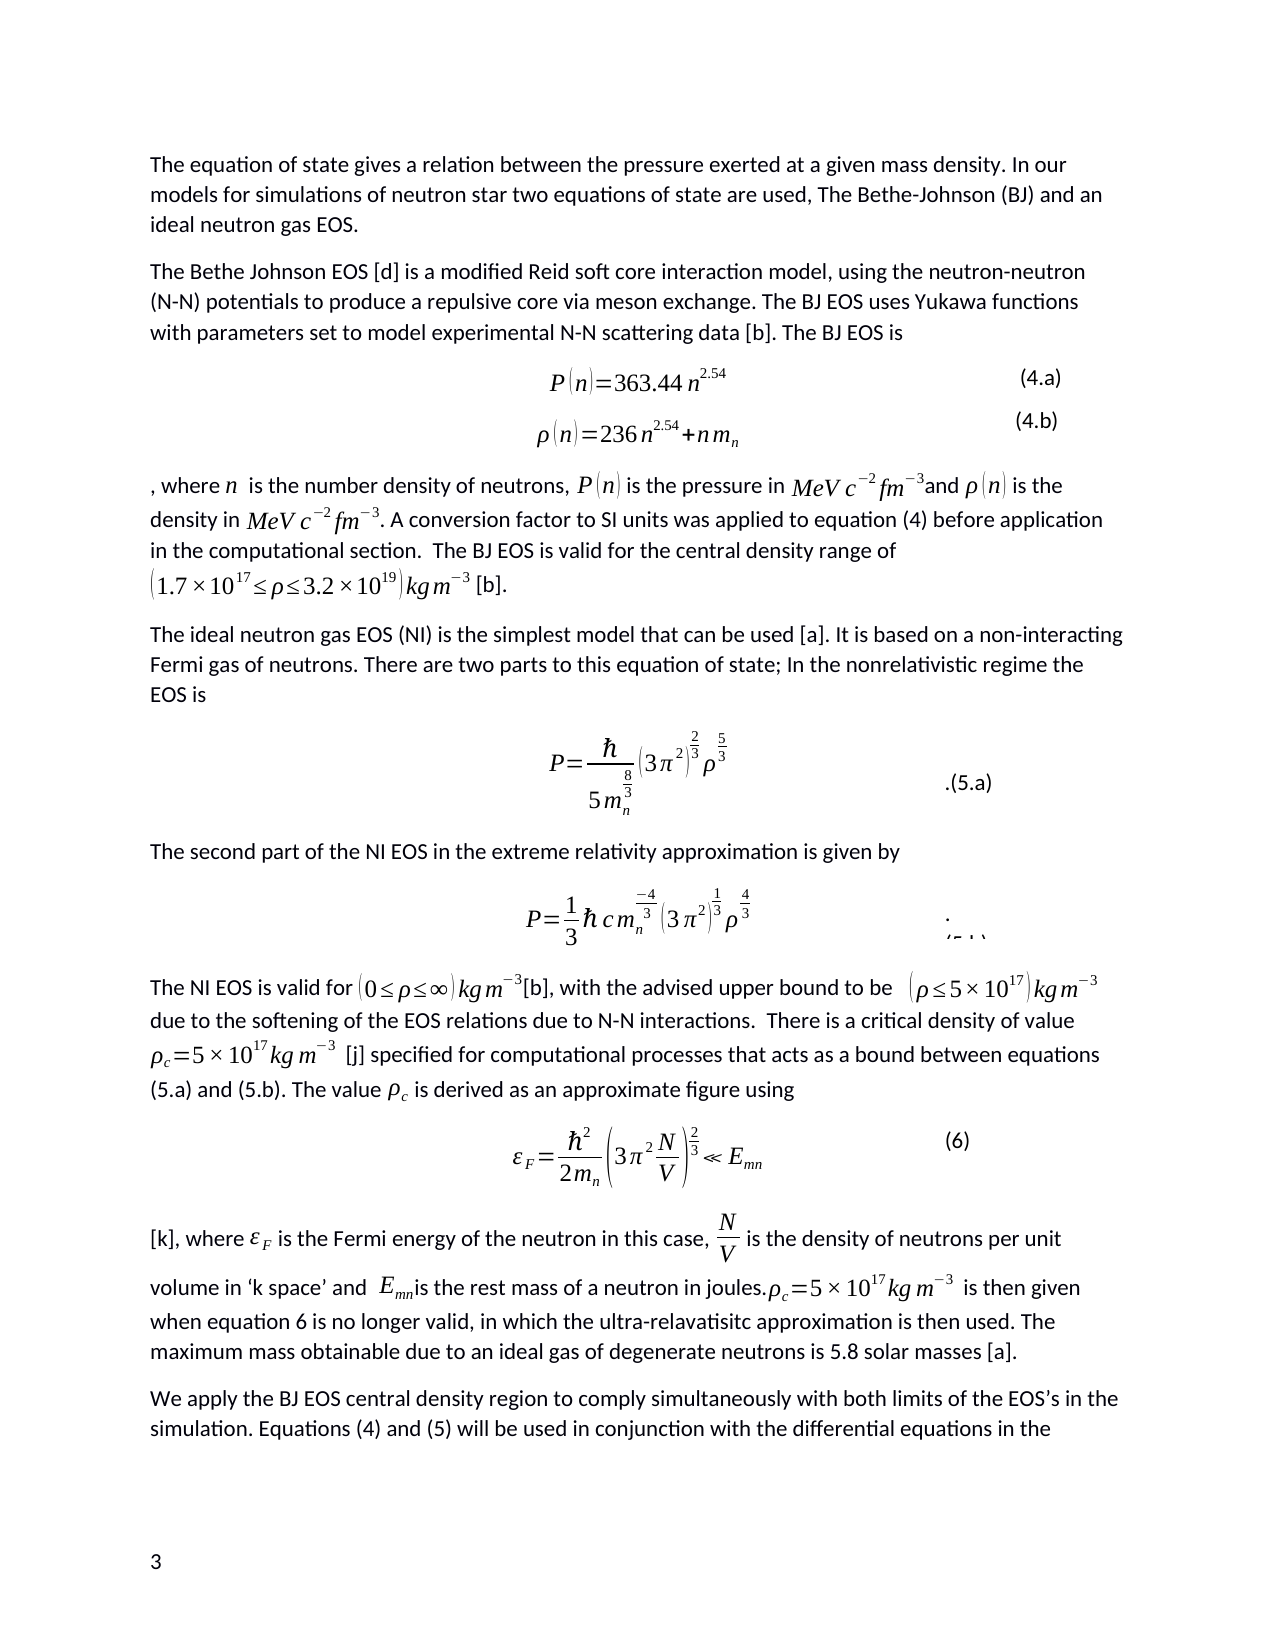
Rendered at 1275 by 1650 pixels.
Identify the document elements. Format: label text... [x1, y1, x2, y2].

text The equation of state gives a relation between the pressure exerted at a given mass density. In our models for simulations of neutron star two equations of state are used, The Bethe-Johnson (BJ) and an ideal neutron gas EOS. [150, 150, 1125, 238]
text The second part of the NI EOS in the extreme relativity approximation is given by [150, 837, 1125, 865]
text The NI EOS is valid for [b], with the advised upper bound to be due to the softening of the EOS relations due to N-N interactions. There is a critical density of value [j] specified for computational processes that acts as a bound between equations (5.a) and (5.b). The value is derived as an approximate figure using [150, 969, 1125, 1105]
text The Bethe Johnson EOS [d] is a modified Reid soft core interaction model, using the neutron-neutron (N-N) potentials to produce a repulsive core via meson exchange. The BJ EOS uses Yukawa functions with parameters set to model experimental N-N scattering data [b]. The BJ EOS is [150, 257, 1125, 346]
text , where is the number density of neutrons, is the pressure in and is the density in . A conversion factor to SI units was applied to equation (4) before application in the computational section. The BJ EOS is valid for the central density range of [b]. [150, 470, 1125, 601]
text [150, 1384, 1125, 1442]
text The ideal neutron gas EOS (NI) is the simplest model that can be used [a]. It is based on a non-interacting Fermi gas of neutrons. There are two parts to this equation of state; In the nonrelativistic regime the EOS is [150, 620, 1125, 709]
text [k], where is the Fermi energy of the neutron in this case, is the density of neutrons per unit volume in ‘k space’ and is the rest mass of a neutron in joules. is then given when equation 6 is no longer valid, in which the ultra-relavatisitc approximation is then used. The maximum mass obtainable due to an ideal gas of degenerate neutrons is 5.8 solar masses [a]. [150, 1209, 1125, 1365]
